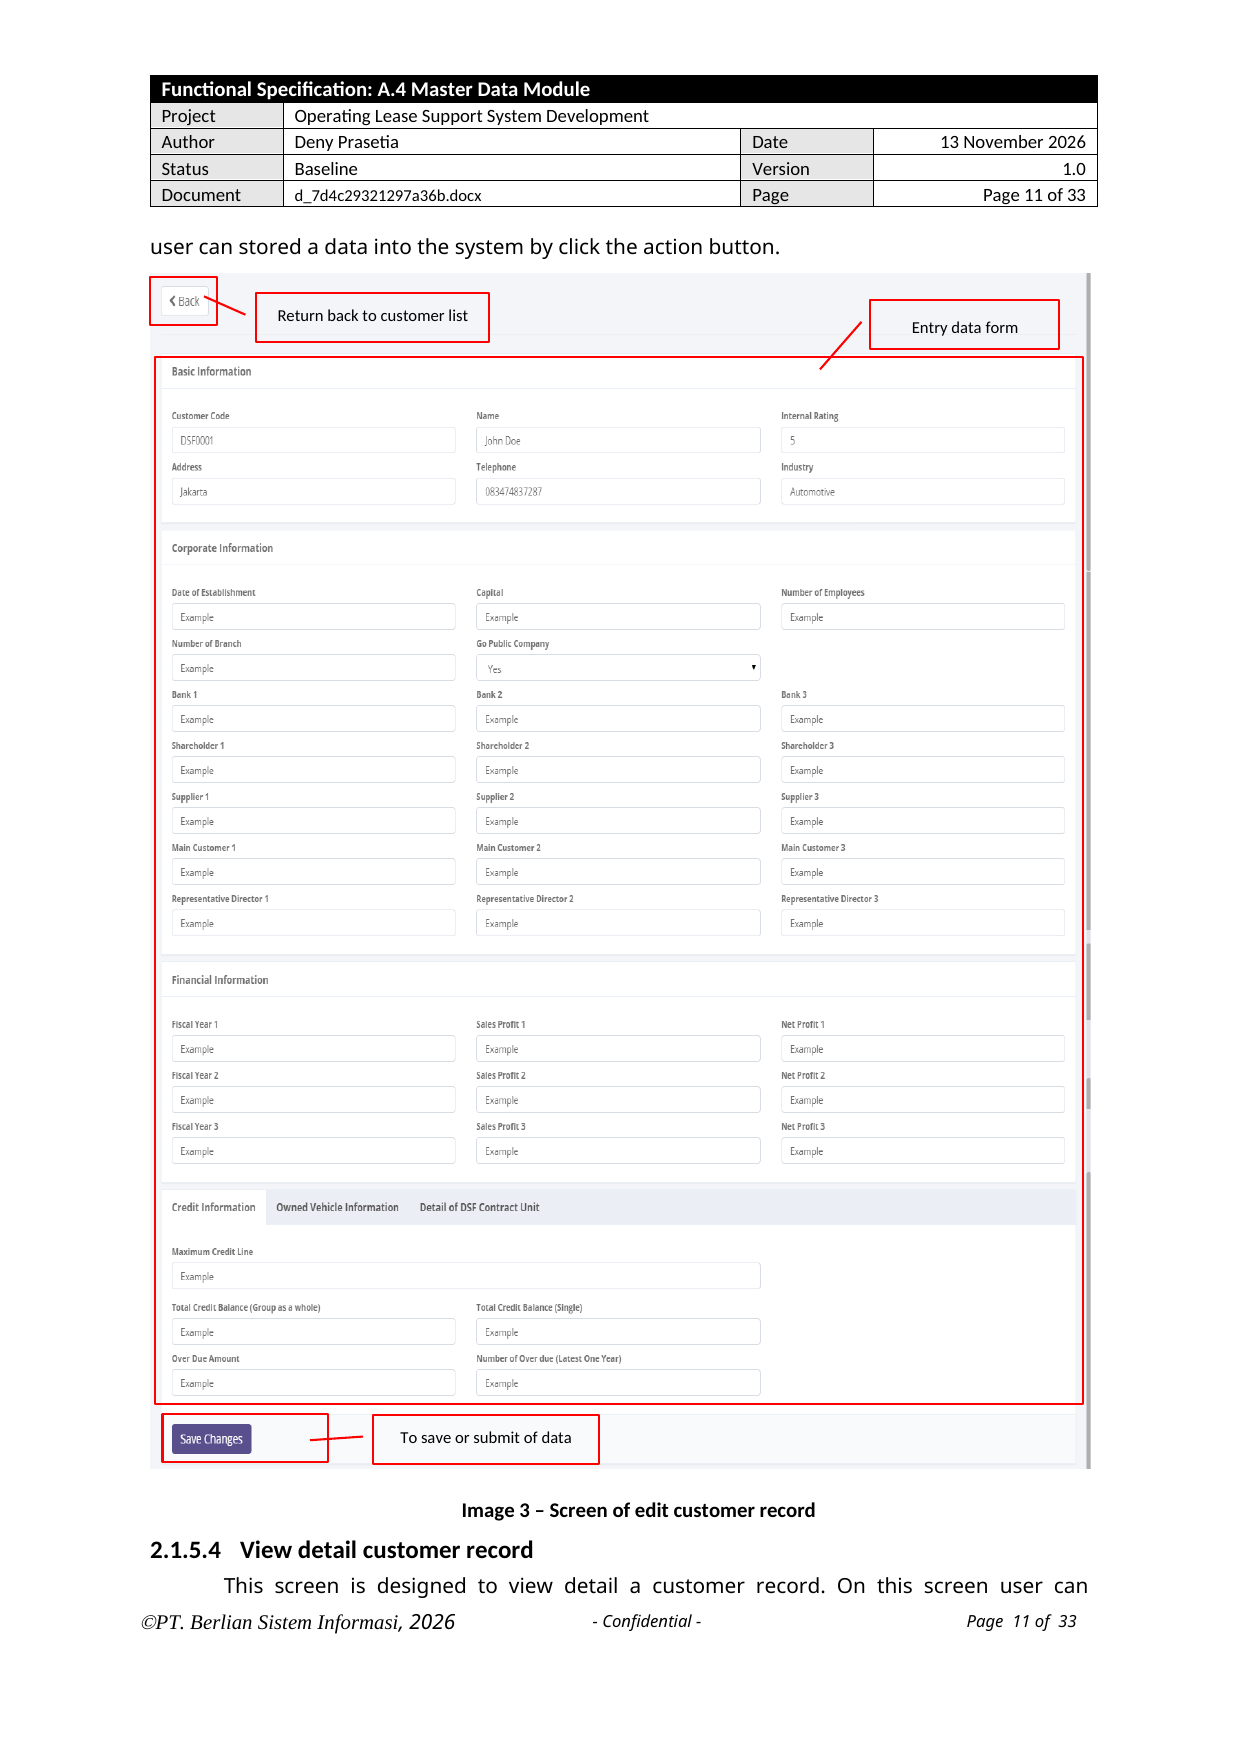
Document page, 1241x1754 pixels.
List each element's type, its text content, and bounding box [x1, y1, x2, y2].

picture [150, 273, 1091, 1469]
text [150, 232, 1090, 261]
subtitle View detail customer record [150, 1535, 1090, 1565]
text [150, 1571, 1090, 1600]
text Image 3 – Screen of edit customer record [187, 1497, 1090, 1522]
picture [151, 278, 216, 324]
